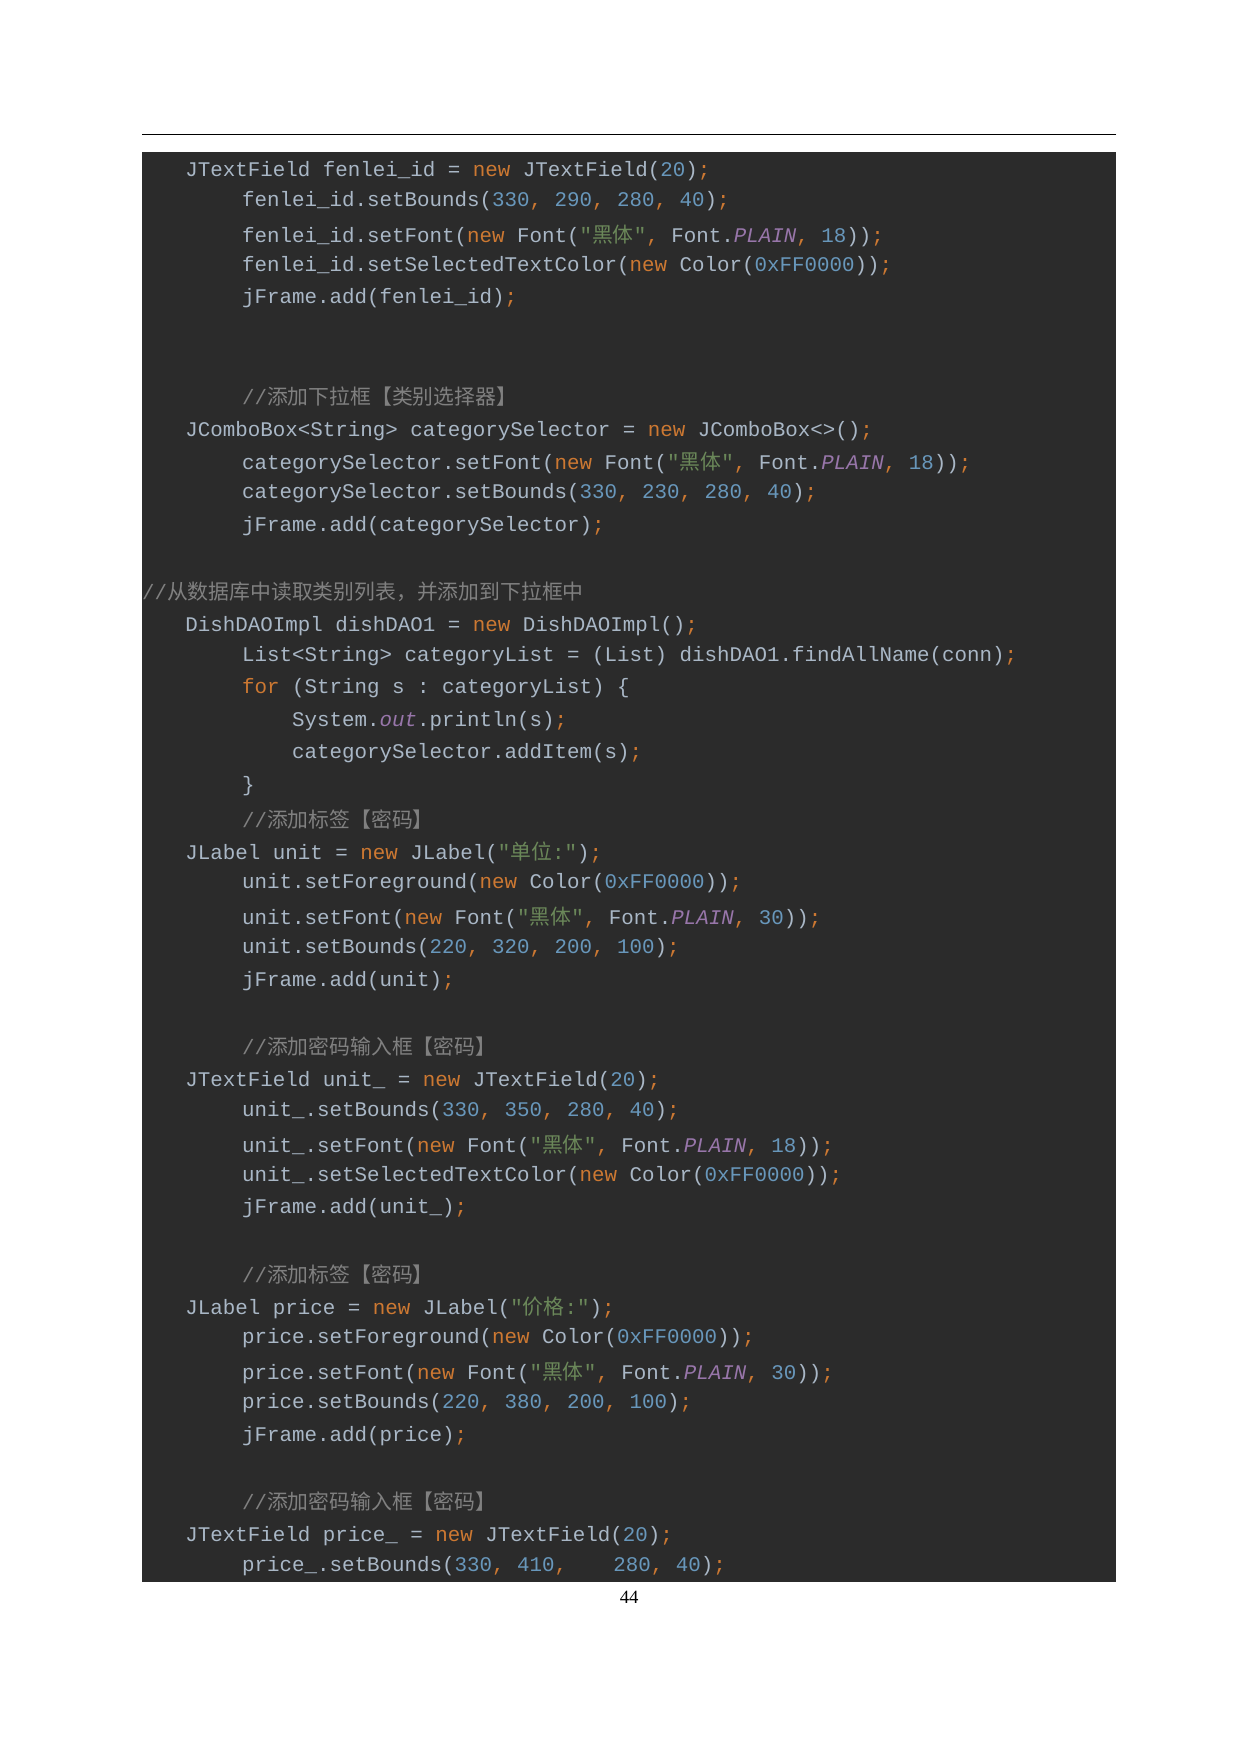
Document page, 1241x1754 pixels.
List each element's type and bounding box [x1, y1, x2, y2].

text [142, 152, 1116, 1582]
